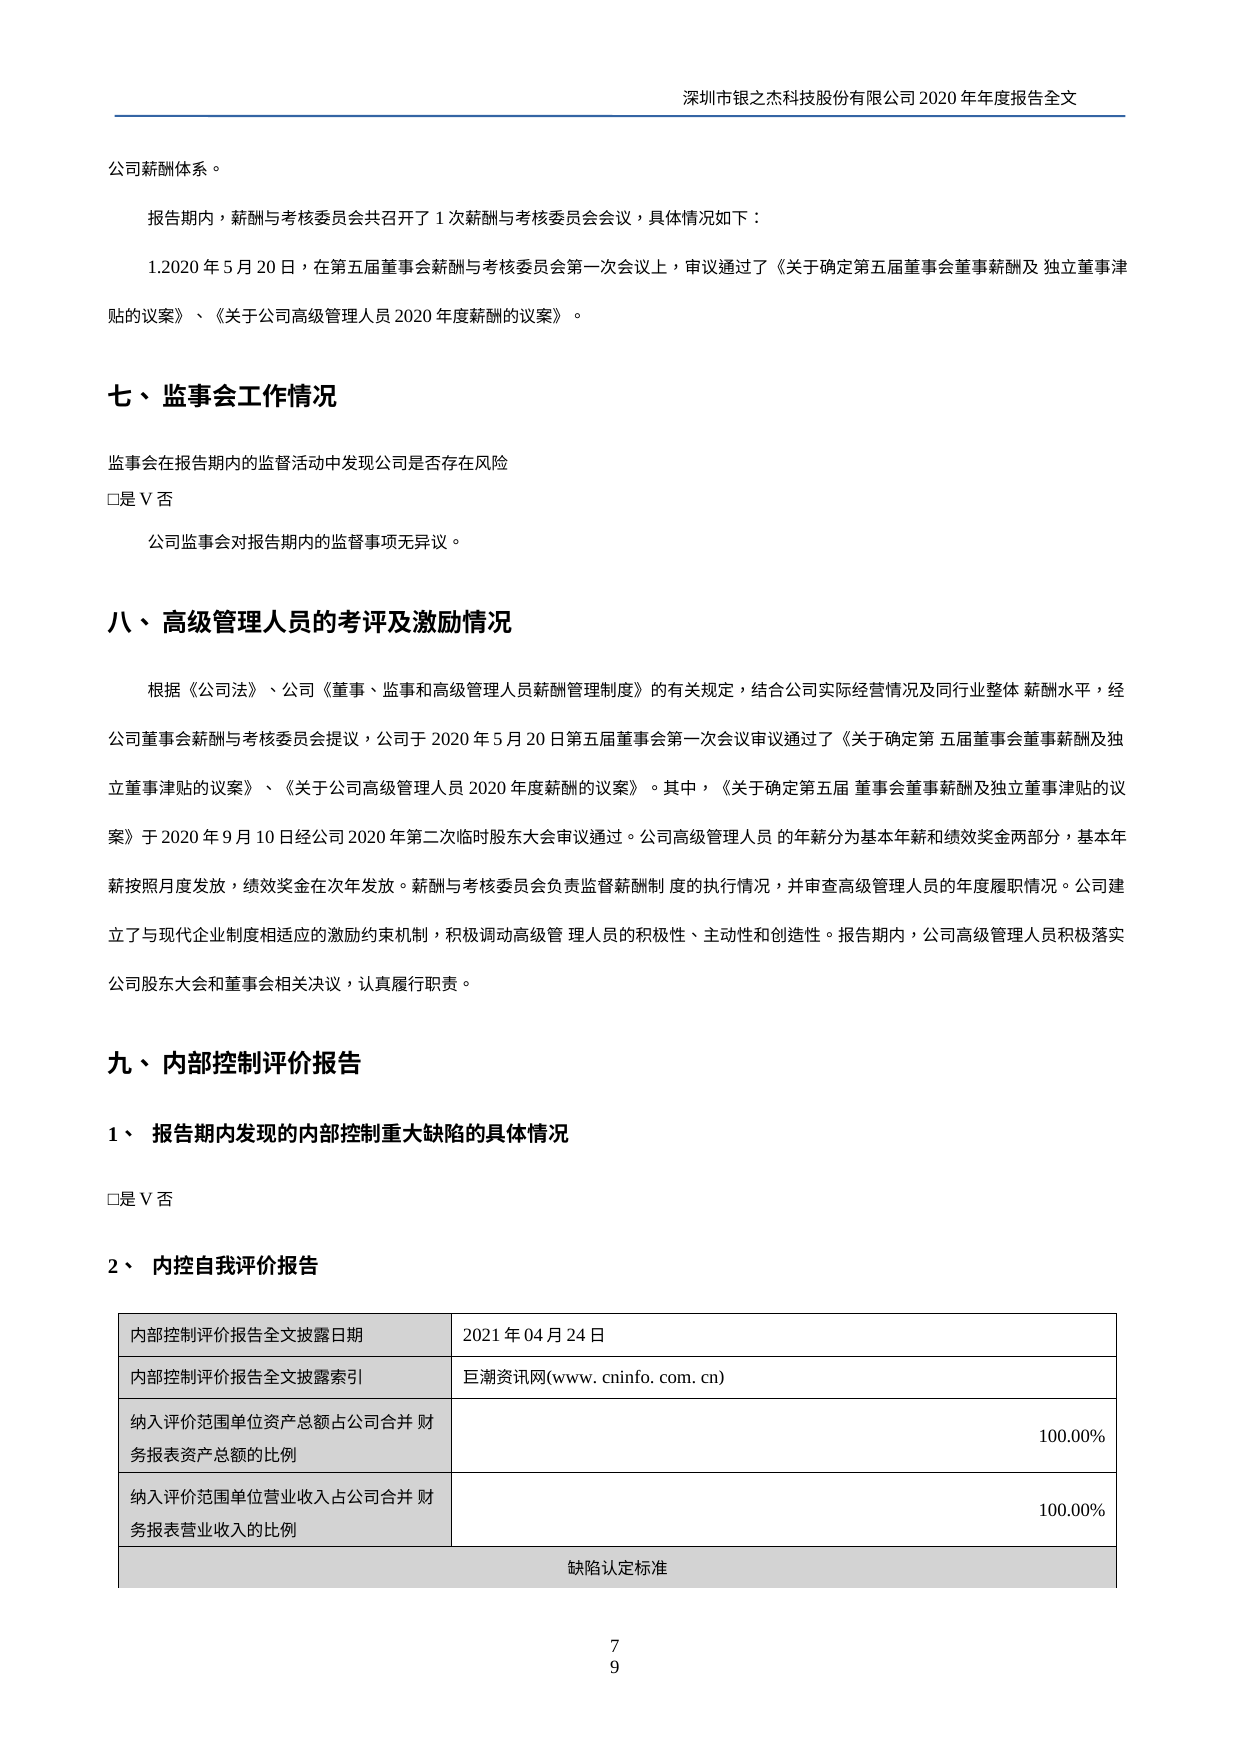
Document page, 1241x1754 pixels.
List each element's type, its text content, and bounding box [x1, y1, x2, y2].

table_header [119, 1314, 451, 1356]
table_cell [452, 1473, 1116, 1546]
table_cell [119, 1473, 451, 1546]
text 监事会在报告期内的监督活动中发现公司是否存在风险 [108, 452, 1127, 474]
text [108, 137, 1127, 186]
text 1、 报告期内发现的内部控制重大缺陷的具体情况 [108, 1119, 1127, 1148]
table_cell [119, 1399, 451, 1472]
text 1.2020年5月20日，在第五届董事会薪酬与考核委员会第一次会议上，审议通过了《关于确定第五届董事会董事薪酬及 独立董事津贴的议案》、《关于公司高级管理人员2020年度薪酬的议案》。 [108, 234, 1127, 332]
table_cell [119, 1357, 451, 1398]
text 八、 高级管理人员的考评及激励情况 [108, 604, 1127, 639]
text □是V否 [108, 487, 1127, 510]
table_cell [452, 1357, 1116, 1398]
text 九、 内部控制评价报告 [108, 1046, 1127, 1080]
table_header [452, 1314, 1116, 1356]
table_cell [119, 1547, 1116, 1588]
text 公司监事会对报告期内的监督事项无异议。 [108, 510, 1127, 559]
text □是V否 [108, 1188, 1127, 1210]
text 报告期内，薪酬与考核委员会共召开了 1次薪酬与考核委员会会议，具体情况如下： [108, 186, 1127, 234]
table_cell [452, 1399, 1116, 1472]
text 根据《公司法》、公司《董事、监事和高级管理人员薪酬管理制度》的有关规定，结合公司实际经营情况及同行业整体 薪酬水平，经公司董事会薪酬与考核委员会提议，公司于2020年5月20日第五届董事会第一次会议审议通过了《关于确定第 五届董事会董事薪酬及独立董事津贴的议案》、《关于公司高级管理人员2020年度薪酬的议案》。其中，《关于确定第五届 董事会董事薪酬及独立董事津贴的议案》于2020年9月10日经公司2020年第二次临时股东大会审议通过。公司高级管理人员 的年薪分为基本年薪和绩效奖金两部分，基本年薪按照月度发放，绩效奖金在次年发放。薪酬与考核委员会负责监督薪酬制 度的执行情况，并审查高级管理人员的年度履职情况。公司建立了与现代企业制度相适应的激励约束机制，积极调动高级管 理人员的积极性、主动性和创造性。报告期内，公司高级管理人员积极落实公司股东大会和董事会相关决议，认真履行职责。 [108, 657, 1127, 1000]
text 2、 内控自我评价报告 [108, 1252, 1127, 1280]
text 七、 监事会工作情况 [108, 378, 1127, 412]
